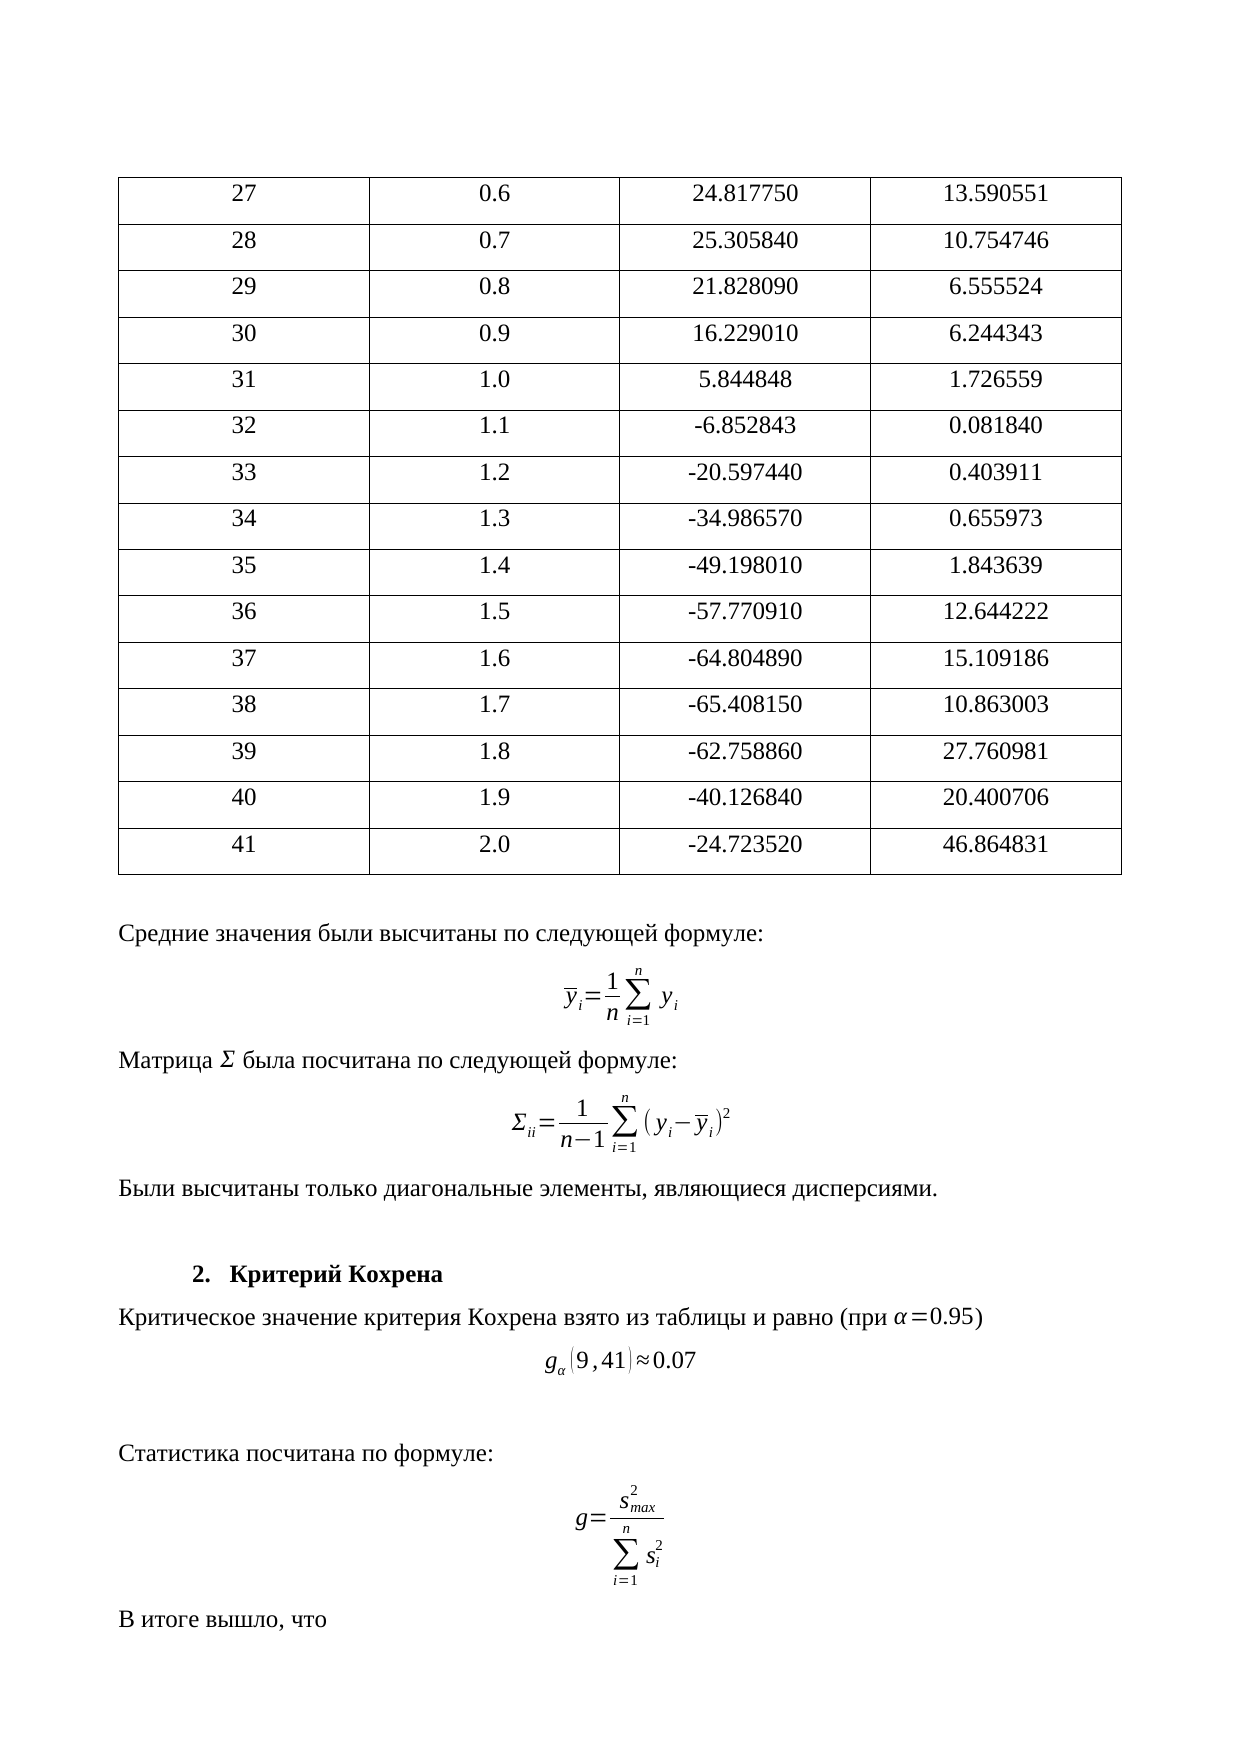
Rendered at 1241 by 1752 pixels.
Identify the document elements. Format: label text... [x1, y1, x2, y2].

table_cell 0.8 [370, 271, 619, 317]
table_cell 10.754746 [871, 225, 1121, 270]
table_cell 12.644222 [871, 596, 1121, 642]
table_cell 16.229010 [620, 318, 870, 363]
table_cell 6.555524 [871, 271, 1121, 317]
table_cell 25.305840 [620, 225, 870, 270]
text Статистика посчитана по формуле: [118, 1438, 1122, 1467]
text Были высчитаны только диагональные элементы, являющиеся дисперсиями. [118, 1173, 1122, 1201]
table_cell 28 [119, 225, 369, 270]
table_cell 30 [119, 318, 369, 363]
table_cell 1.843639 [871, 550, 1121, 595]
table_cell 37 [119, 643, 369, 688]
table_cell -62.758860 [620, 736, 870, 781]
table_cell 0.6 [370, 178, 619, 224]
table_cell 0.655973 [871, 504, 1121, 549]
table_cell 46.864831 [871, 829, 1121, 874]
table_cell 27 [119, 178, 369, 224]
table_cell -57.770910 [620, 596, 870, 642]
table_cell -34.986570 [620, 504, 870, 549]
table_cell 1.7 [370, 689, 619, 735]
table_cell -65.408150 [620, 689, 870, 735]
table_cell -6.852843 [620, 411, 870, 456]
text Средние значения были высчитаны по следующей формуле: [118, 918, 1122, 947]
text Критическое значение критерия Кохрена взято из таблицы и равно (при ) [118, 1302, 1122, 1331]
table_cell 31 [119, 364, 369, 409]
table_cell 5.844848 [620, 364, 870, 409]
table_cell -49.198010 [620, 550, 870, 595]
table_cell 27.760981 [871, 736, 1121, 781]
table_cell 6.244343 [871, 318, 1121, 363]
table_cell 32 [119, 411, 369, 456]
table_cell 1.6 [370, 643, 619, 688]
table_cell 39 [119, 736, 369, 781]
table_cell 38 [119, 689, 369, 735]
table_cell 1.0 [370, 364, 619, 409]
table_cell 34 [119, 504, 369, 549]
text Матрица была посчитана по следующей формуле: [118, 1045, 1122, 1074]
table_cell 0.081840 [871, 411, 1121, 456]
table_cell 20.400706 [871, 782, 1121, 828]
table_cell 0.403911 [871, 457, 1121, 502]
table_cell -64.804890 [620, 643, 870, 688]
table_cell -20.597440 [620, 457, 870, 502]
table_cell 40 [119, 782, 369, 828]
table_cell 1.9 [370, 782, 619, 828]
table_cell 29 [119, 271, 369, 317]
table_cell 35 [119, 550, 369, 595]
table_cell 1.3 [370, 504, 619, 549]
table_cell 21.828090 [620, 271, 870, 317]
table_cell 13.590551 [871, 178, 1121, 224]
table_cell 1.2 [370, 457, 619, 502]
table_cell -24.723520 [620, 829, 870, 874]
table_cell 1.726559 [871, 364, 1121, 409]
table_cell 41 [119, 829, 369, 874]
table_cell 15.109186 [871, 643, 1121, 688]
table_cell 36 [119, 596, 369, 642]
table_cell 1.5 [370, 596, 619, 642]
table_cell -40.126840 [620, 782, 870, 828]
table_cell 1.8 [370, 736, 619, 781]
text В итоге вышло, что [118, 1604, 1122, 1633]
table_cell 24.817750 [620, 178, 870, 224]
table_cell 10.863003 [871, 689, 1121, 735]
list Критерий Кохрена [192, 1259, 1122, 1288]
table_cell 0.7 [370, 225, 619, 270]
table_cell 1.1 [370, 411, 619, 456]
table_cell 1.4 [370, 550, 619, 595]
table_cell 0.9 [370, 318, 619, 363]
table_cell 33 [119, 457, 369, 502]
table_cell 2.0 [370, 829, 619, 874]
